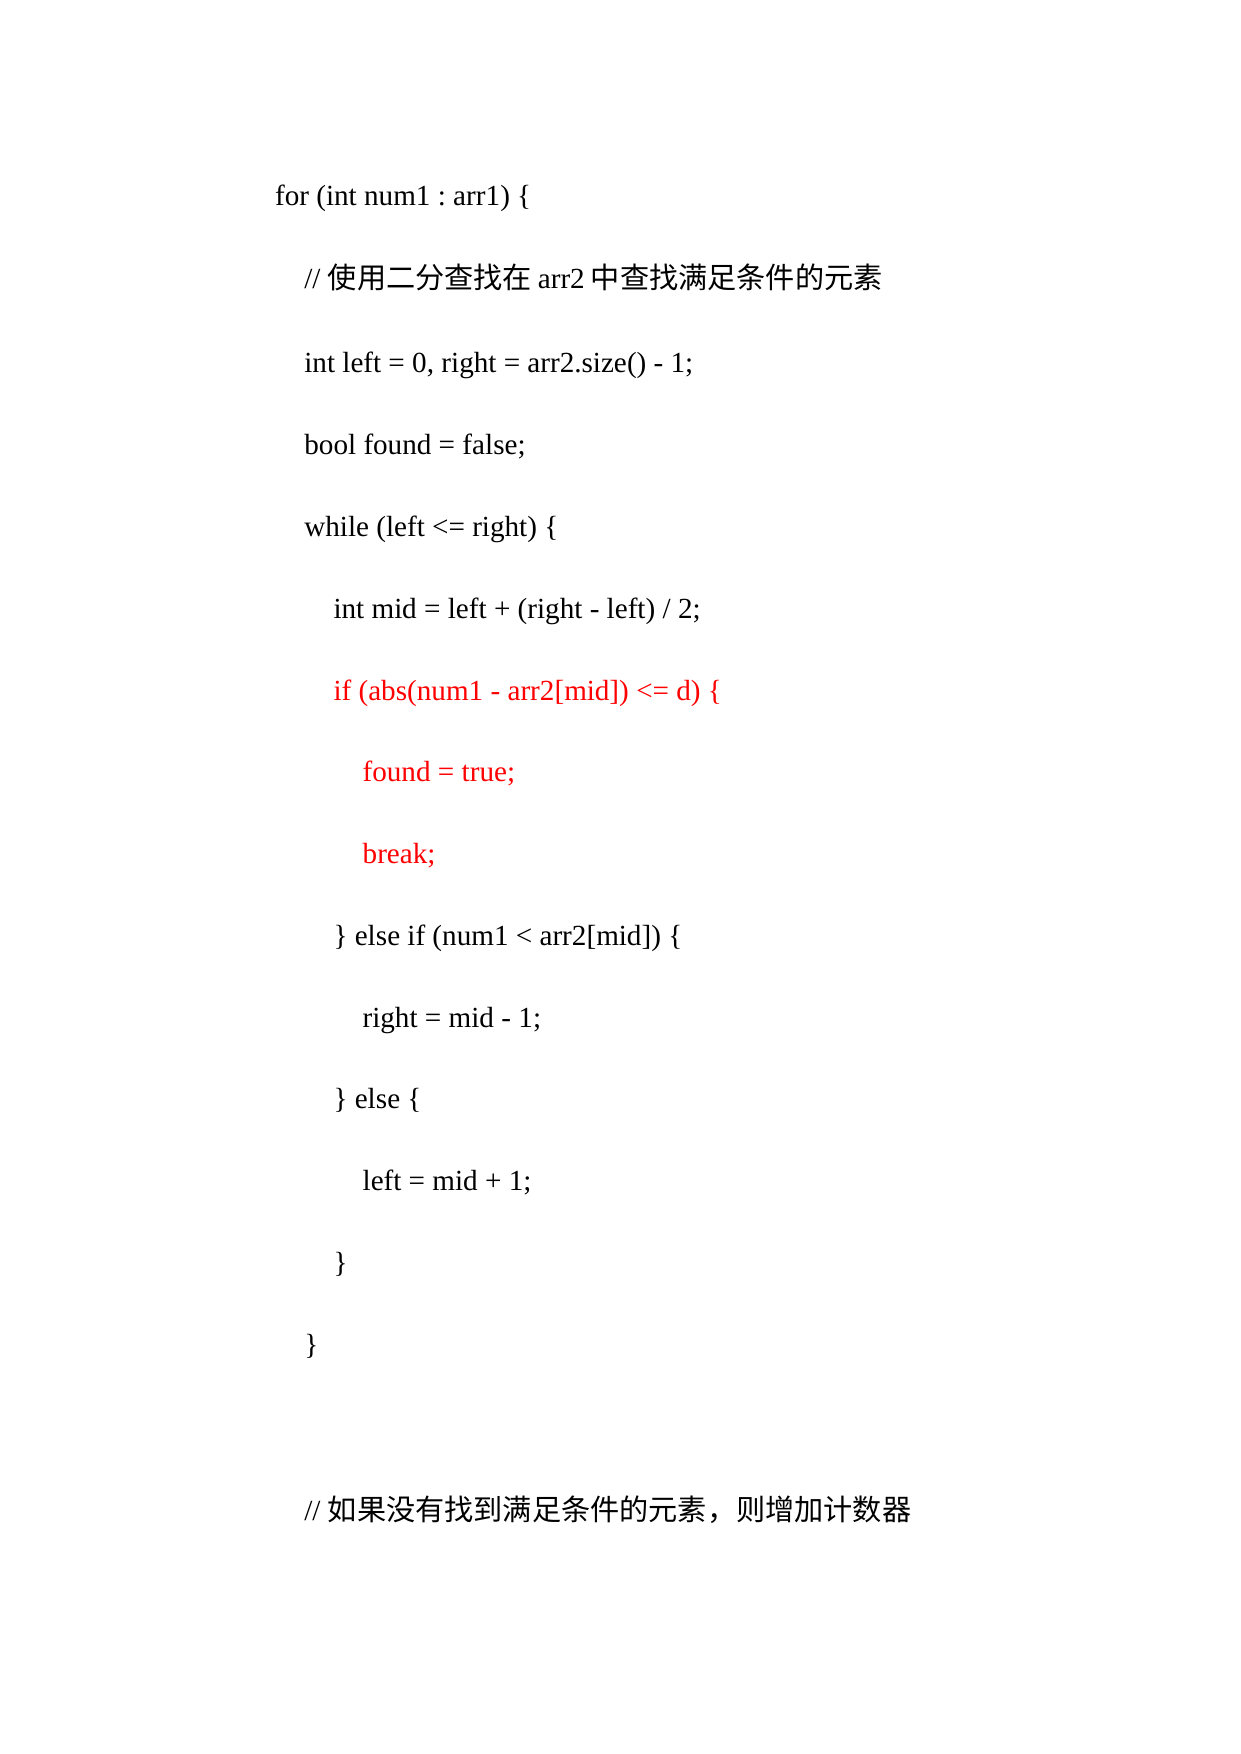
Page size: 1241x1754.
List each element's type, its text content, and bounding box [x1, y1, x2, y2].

text if (abs(num1 - arr2[mid]) <= d) { [217, 657, 1053, 722]
text for (int num1 : arr1) { [217, 162, 1053, 227]
text left = mid + 1; [217, 1148, 1053, 1213]
text // 使用二分查找在arr2中查找满足条件的元素 [217, 244, 1053, 309]
text } [217, 1229, 1053, 1294]
text int left = 0, right = arr2.size() - 1; [217, 330, 1053, 395]
text } [217, 1311, 1053, 1376]
text } else if (num1 < arr2[mid]) { [217, 902, 1053, 967]
text bool found = false; [217, 412, 1053, 477]
text // 如果没有找到满足条件的元素，则增加计数器 [217, 1475, 1053, 1540]
text } else { [217, 1066, 1053, 1131]
text found = true; [217, 739, 1053, 804]
text while (left <= right) { [217, 493, 1053, 558]
text int mid = left + (right - left) / 2; [217, 575, 1053, 640]
text right = mid - 1; [217, 984, 1053, 1049]
text break; [217, 821, 1053, 886]
